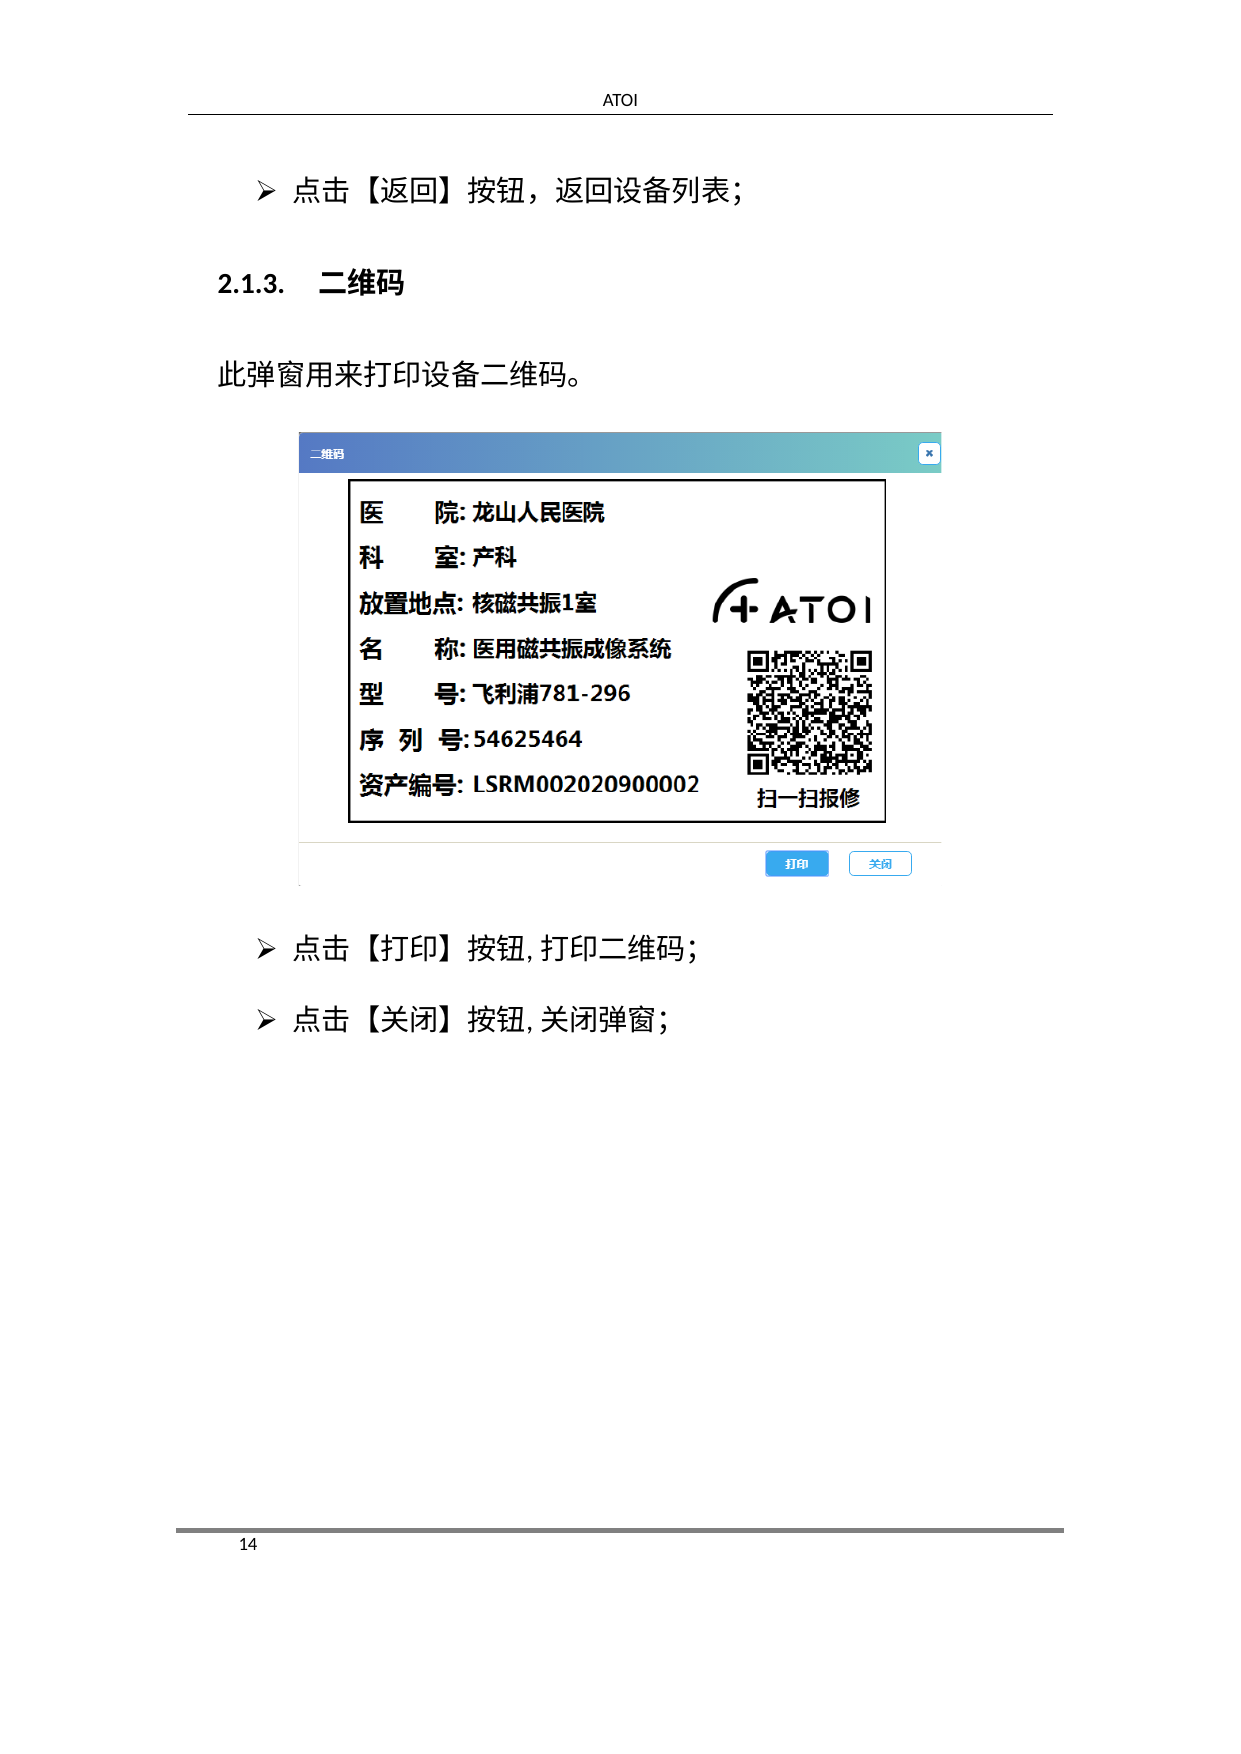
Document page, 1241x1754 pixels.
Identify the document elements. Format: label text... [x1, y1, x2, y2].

text 此弹窗用来打印设备二维码。 [187, 341, 1053, 406]
list 点击【关闭】按钮, 关闭弹窗； [255, 985, 1053, 1050]
subtitle 二维码 [217, 248, 1053, 313]
picture [298, 432, 942, 886]
list 点击【返回】按钮，返回设备列表； [255, 156, 1053, 221]
list 点击【打印】按钮, 打印二维码； [255, 914, 1053, 979]
